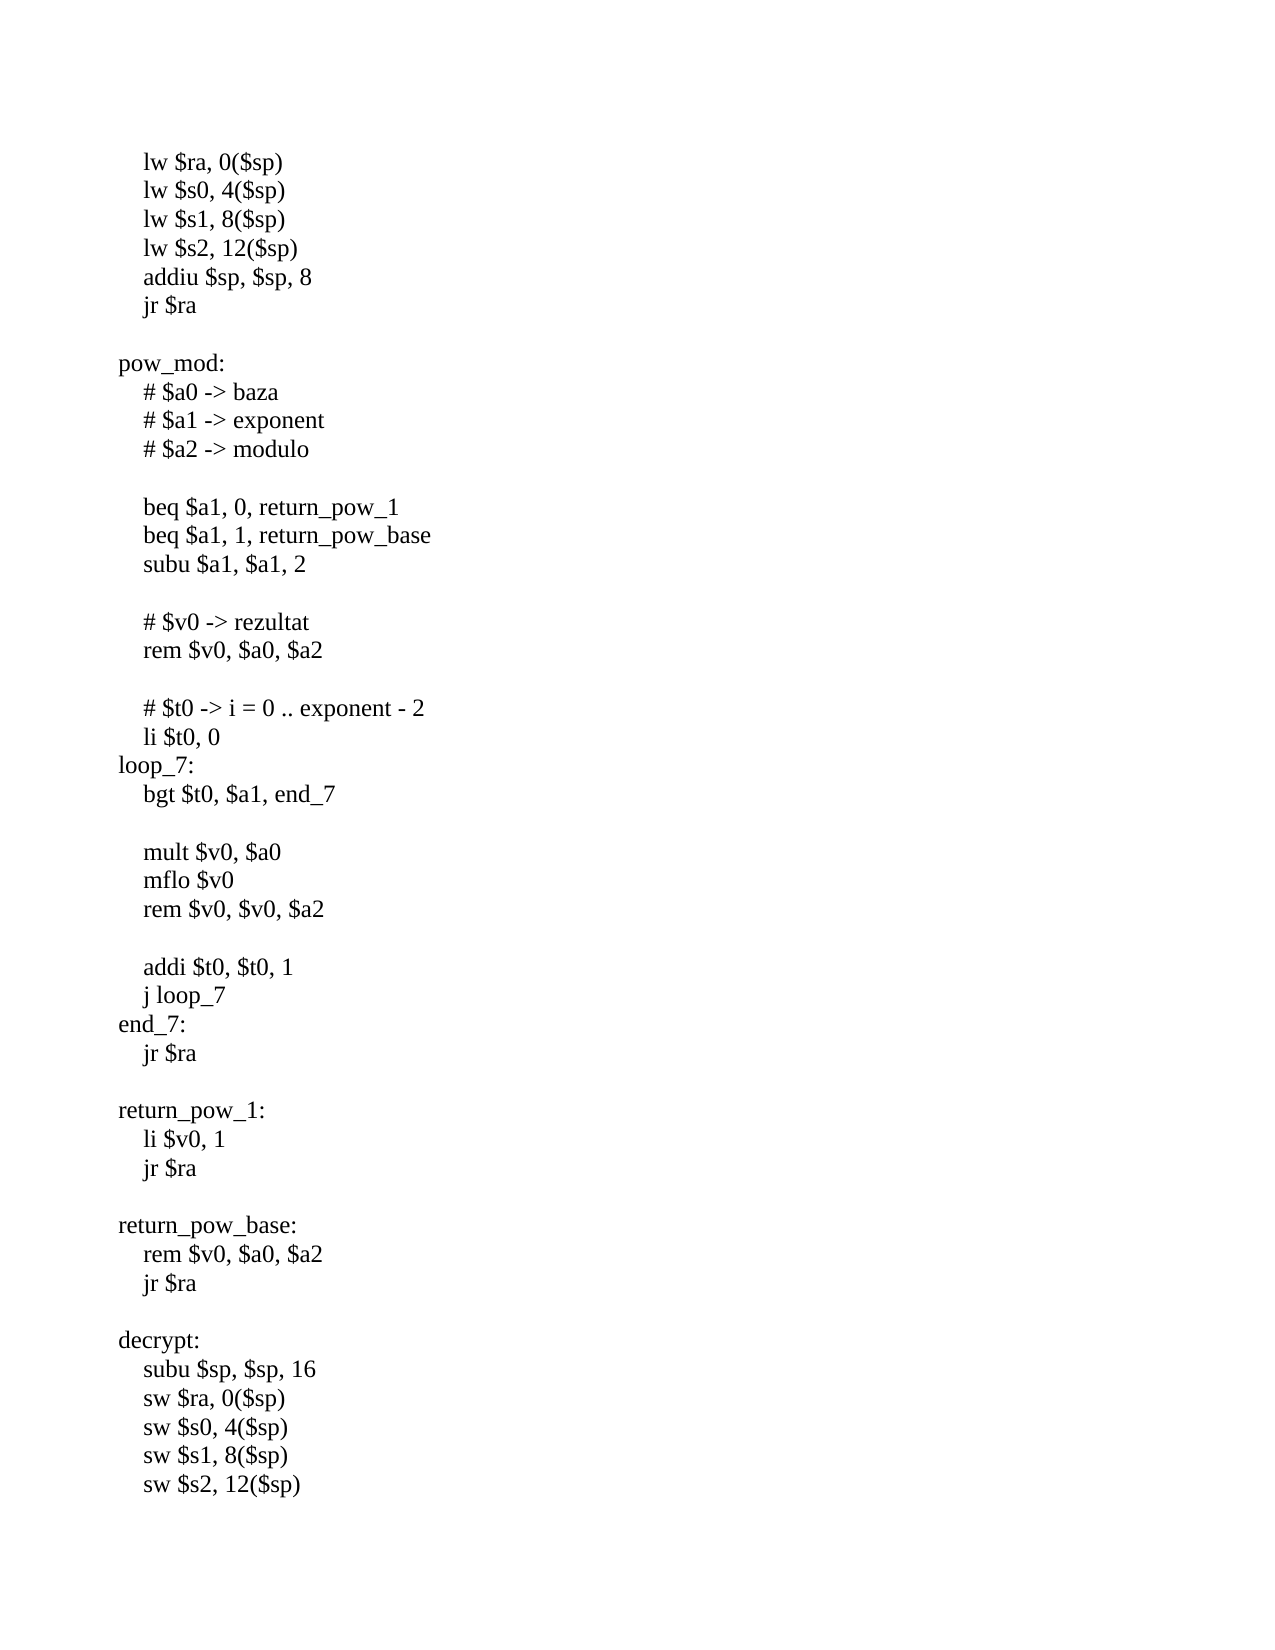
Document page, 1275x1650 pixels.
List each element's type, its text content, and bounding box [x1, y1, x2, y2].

text sw $s1, 8($sp) [118, 1441, 1157, 1469]
text beq $a1, 1, return_pow_base [118, 521, 1157, 549]
text jr $ra [118, 1038, 1157, 1067]
text # $v0 -> rezultat [118, 607, 1157, 636]
text beq $a1, 0, return_pow_1 [118, 492, 1157, 521]
text sw $s2, 12($sp) [118, 1469, 1157, 1498]
text # $a0 -> baza [118, 377, 1157, 406]
text # $a1 -> exponent [118, 406, 1157, 434]
text li $t0, 0 [118, 722, 1157, 751]
text jr $ra [118, 291, 1157, 319]
text rem $v0, $v0, $a2 [118, 894, 1157, 923]
text loop_7: [118, 751, 1157, 779]
text j loop_7 [118, 981, 1157, 1009]
text pow_mod: [118, 348, 1157, 377]
text lw $s0, 4($sp) [118, 176, 1157, 204]
text decrypt: [118, 1326, 1157, 1354]
text mult $v0, $a0 [118, 837, 1157, 866]
text addi $t0, $t0, 1 [118, 952, 1157, 981]
text end_7: [118, 1009, 1157, 1038]
text return_pow_1: [118, 1096, 1157, 1124]
text # $a2 -> modulo [118, 434, 1157, 463]
text subu $sp, $sp, 16 [118, 1354, 1157, 1383]
text lw $ra, 0($sp) [118, 147, 1157, 176]
text lw $s2, 12($sp) [118, 233, 1157, 262]
text addiu $sp, $sp, 8 [118, 262, 1157, 291]
text return_pow_base: [118, 1211, 1157, 1239]
text jr $ra [118, 1153, 1157, 1182]
text jr $ra [118, 1268, 1157, 1297]
text li $v0, 1 [118, 1124, 1157, 1153]
text sw $s0, 4($sp) [118, 1412, 1157, 1441]
text sw $ra, 0($sp) [118, 1383, 1157, 1412]
text subu $a1, $a1, 2 [118, 549, 1157, 578]
text mflo $v0 [118, 866, 1157, 894]
text lw $s1, 8($sp) [118, 204, 1157, 233]
text bgt $t0, $a1, end_7 [118, 779, 1157, 808]
text rem $v0, $a0, $a2 [118, 636, 1157, 664]
text rem $v0, $a0, $a2 [118, 1239, 1157, 1268]
text # $t0 -> i = 0 .. exponent - 2 [118, 693, 1157, 722]
